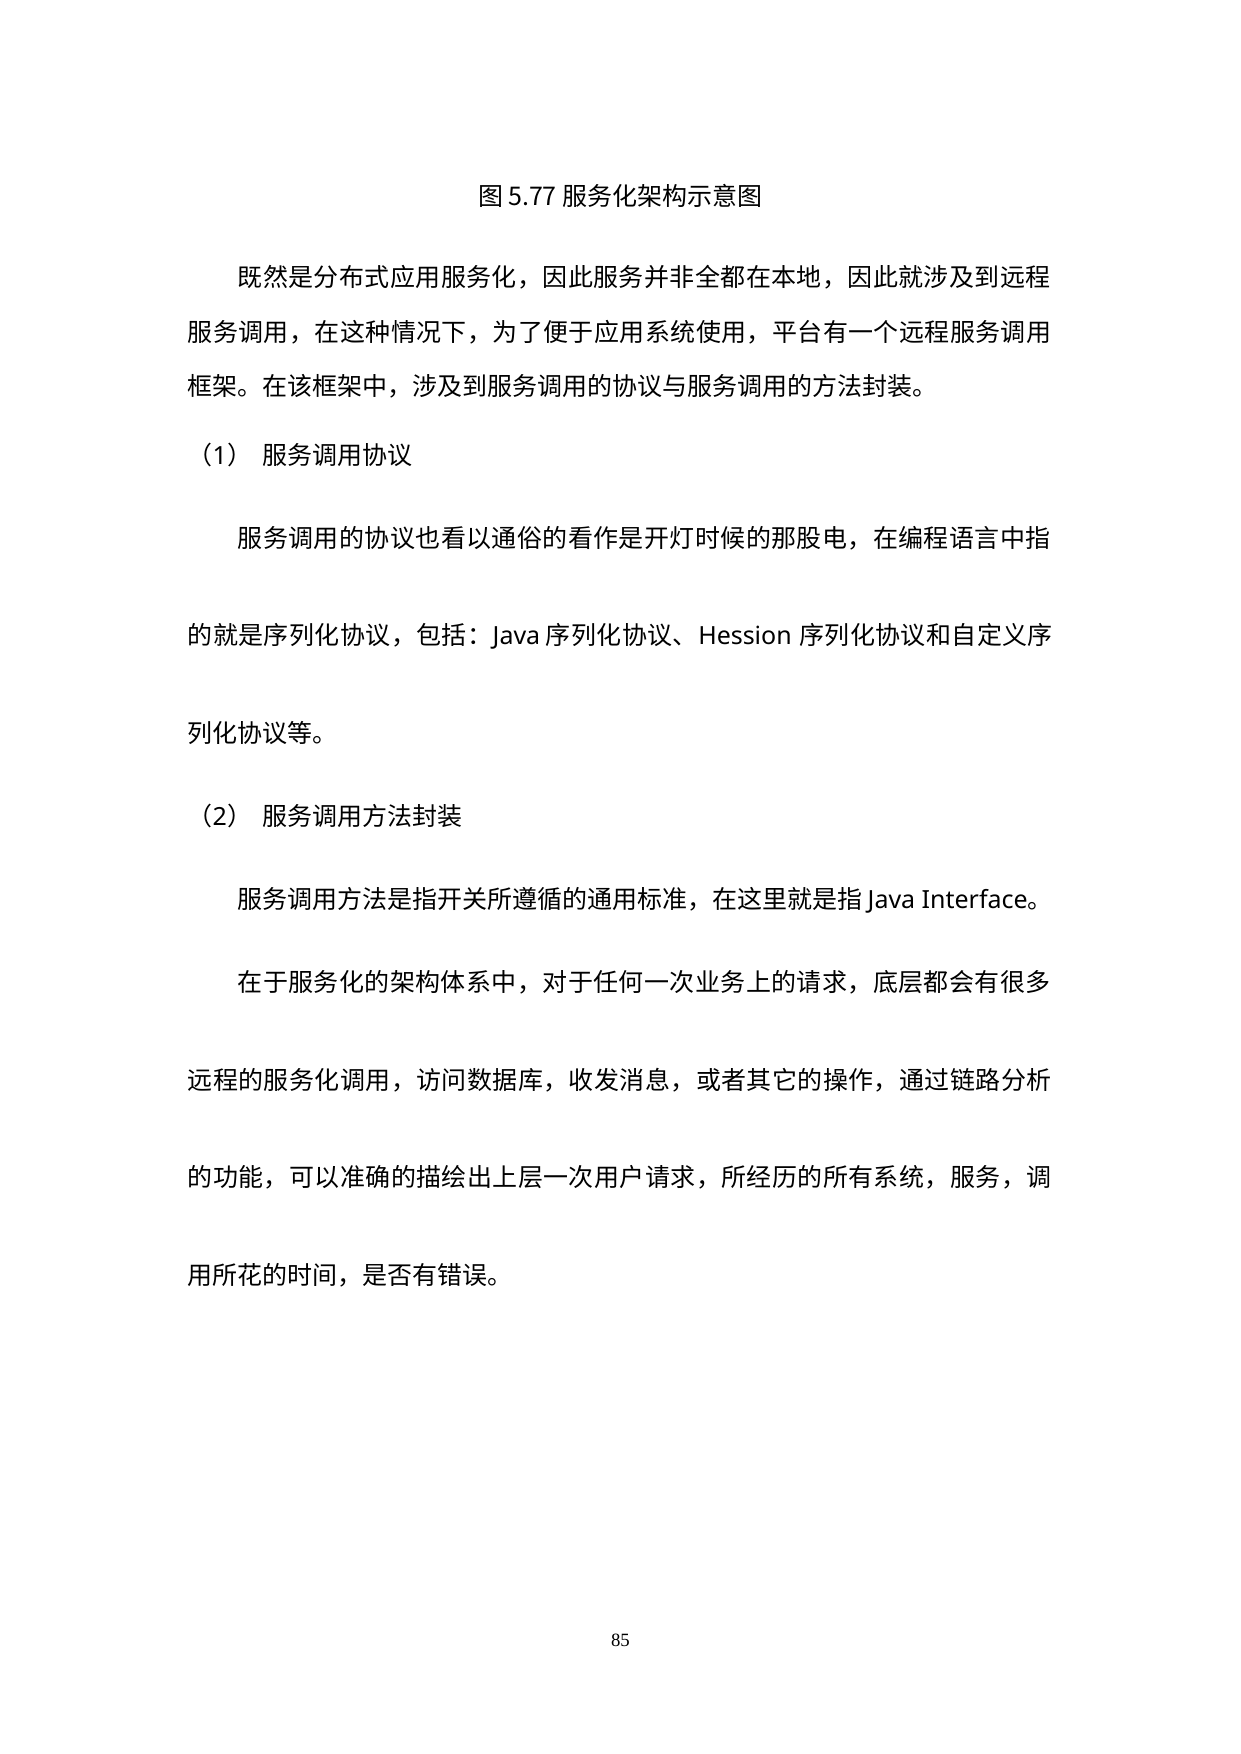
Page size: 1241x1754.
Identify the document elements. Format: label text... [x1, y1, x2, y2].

text 在于服务化的架构体系中，对于任何一次业务上的请求，底层都会有很多远程的服务化调用，访问数据库，收发消息，或者其它的操作，通过链路分析的功能，可以准确的描绘出上层一次用户请求，所经历的所有系统，服务，调用所花的时间，是否有错误。 [187, 948, 1053, 1306]
text 服务调用的协议也看以通俗的看作是开灯时候的那股电，在编程语言中指的就是序列化协议，包括：Java序列化协议、Hession 序列化协议和自定义序列化协议等。 [187, 504, 1053, 764]
text 既然是分布式应用服务化，因此服务并非全都在本地，因此就涉及到远程服务调用，在这种情况下，为了便于应用系统使用，平台有一个远程服务调用框架。在该框架中，涉及到服务调用的协议与服务调用的方法封装。 [187, 258, 1053, 403]
text 服务调用方法是指开关所遵循的通用标准，在这里就是指Java Interface。 [187, 865, 1053, 930]
list 服务调用协议 [187, 421, 1053, 486]
text 图5.77 服务化架构示意图 [187, 162, 1053, 227]
list 服务调用方法封装 [187, 782, 1053, 847]
